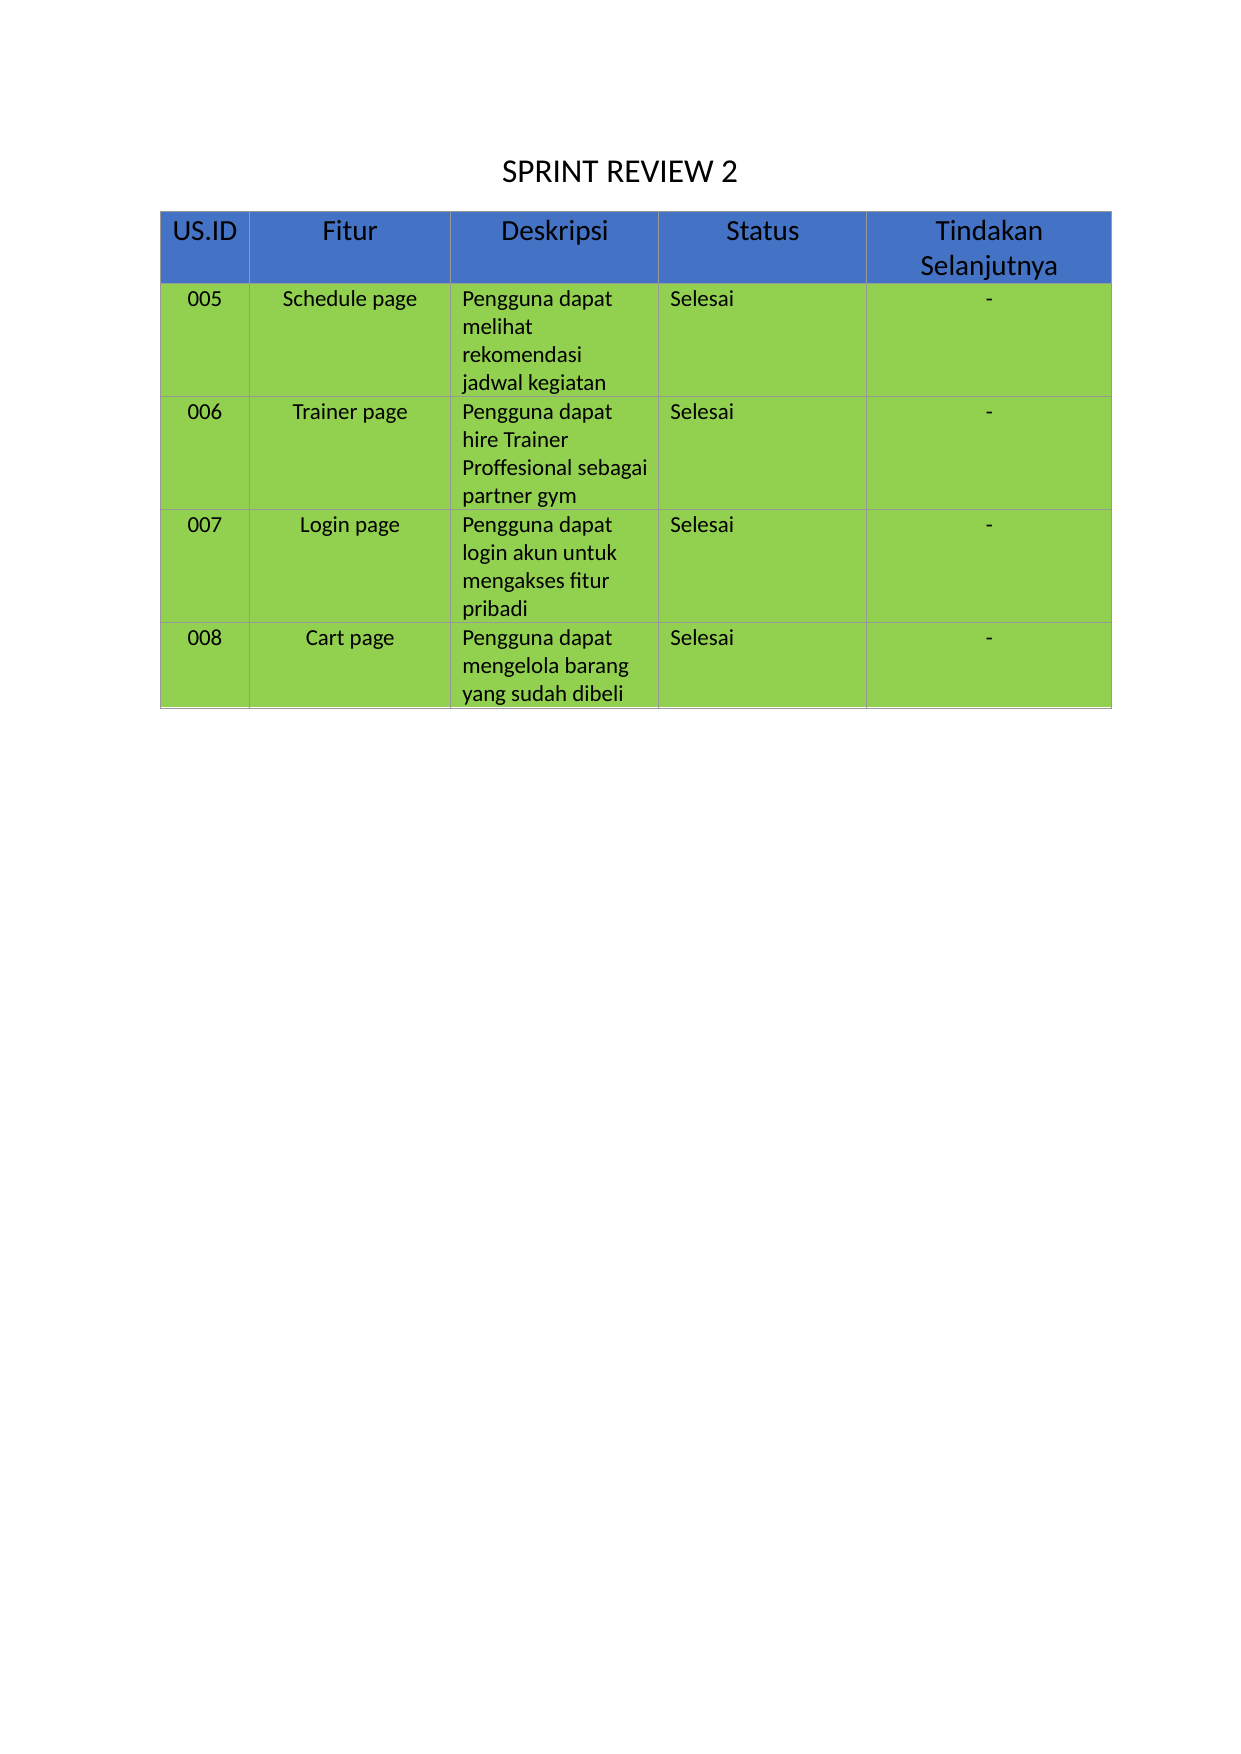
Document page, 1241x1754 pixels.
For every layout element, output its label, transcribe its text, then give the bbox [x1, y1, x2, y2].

table_cell Selesai [659, 284, 866, 396]
text SPRINT REVIEW 2 [150, 150, 1090, 191]
table_header Deskripsi [451, 212, 658, 283]
table_cell - [867, 284, 1111, 396]
table_cell - [867, 623, 1111, 707]
table_cell - [867, 397, 1111, 509]
table_header Tindakan Selanjutnya [867, 212, 1111, 283]
table_cell Selesai [659, 623, 866, 707]
table_header US.ID [161, 212, 249, 283]
table_cell Trainer page [250, 397, 450, 509]
table_cell Schedule page [250, 284, 450, 396]
table_cell 008 [161, 623, 249, 707]
table_cell Pengguna dapat melihat rekomendasi jadwal kegiatan [451, 284, 658, 396]
table_cell Selesai [659, 510, 866, 622]
table_cell Pengguna dapat login akun untuk mengakses fitur pribadi [451, 510, 658, 622]
table_cell 006 [161, 397, 249, 509]
table_header Fitur [250, 212, 450, 283]
table_cell Pengguna dapat mengelola barang yang sudah dibeli [451, 623, 658, 707]
table_cell Login page [250, 510, 450, 622]
table_cell 007 [161, 510, 249, 622]
table_header Status [659, 212, 866, 283]
table_cell Selesai [659, 397, 866, 509]
table_cell 005 [161, 284, 249, 396]
table_cell - [867, 510, 1111, 622]
table_cell Cart page [250, 623, 450, 707]
table_cell Pengguna dapat hire Trainer Proffesional sebagai partner gym [451, 397, 658, 509]
